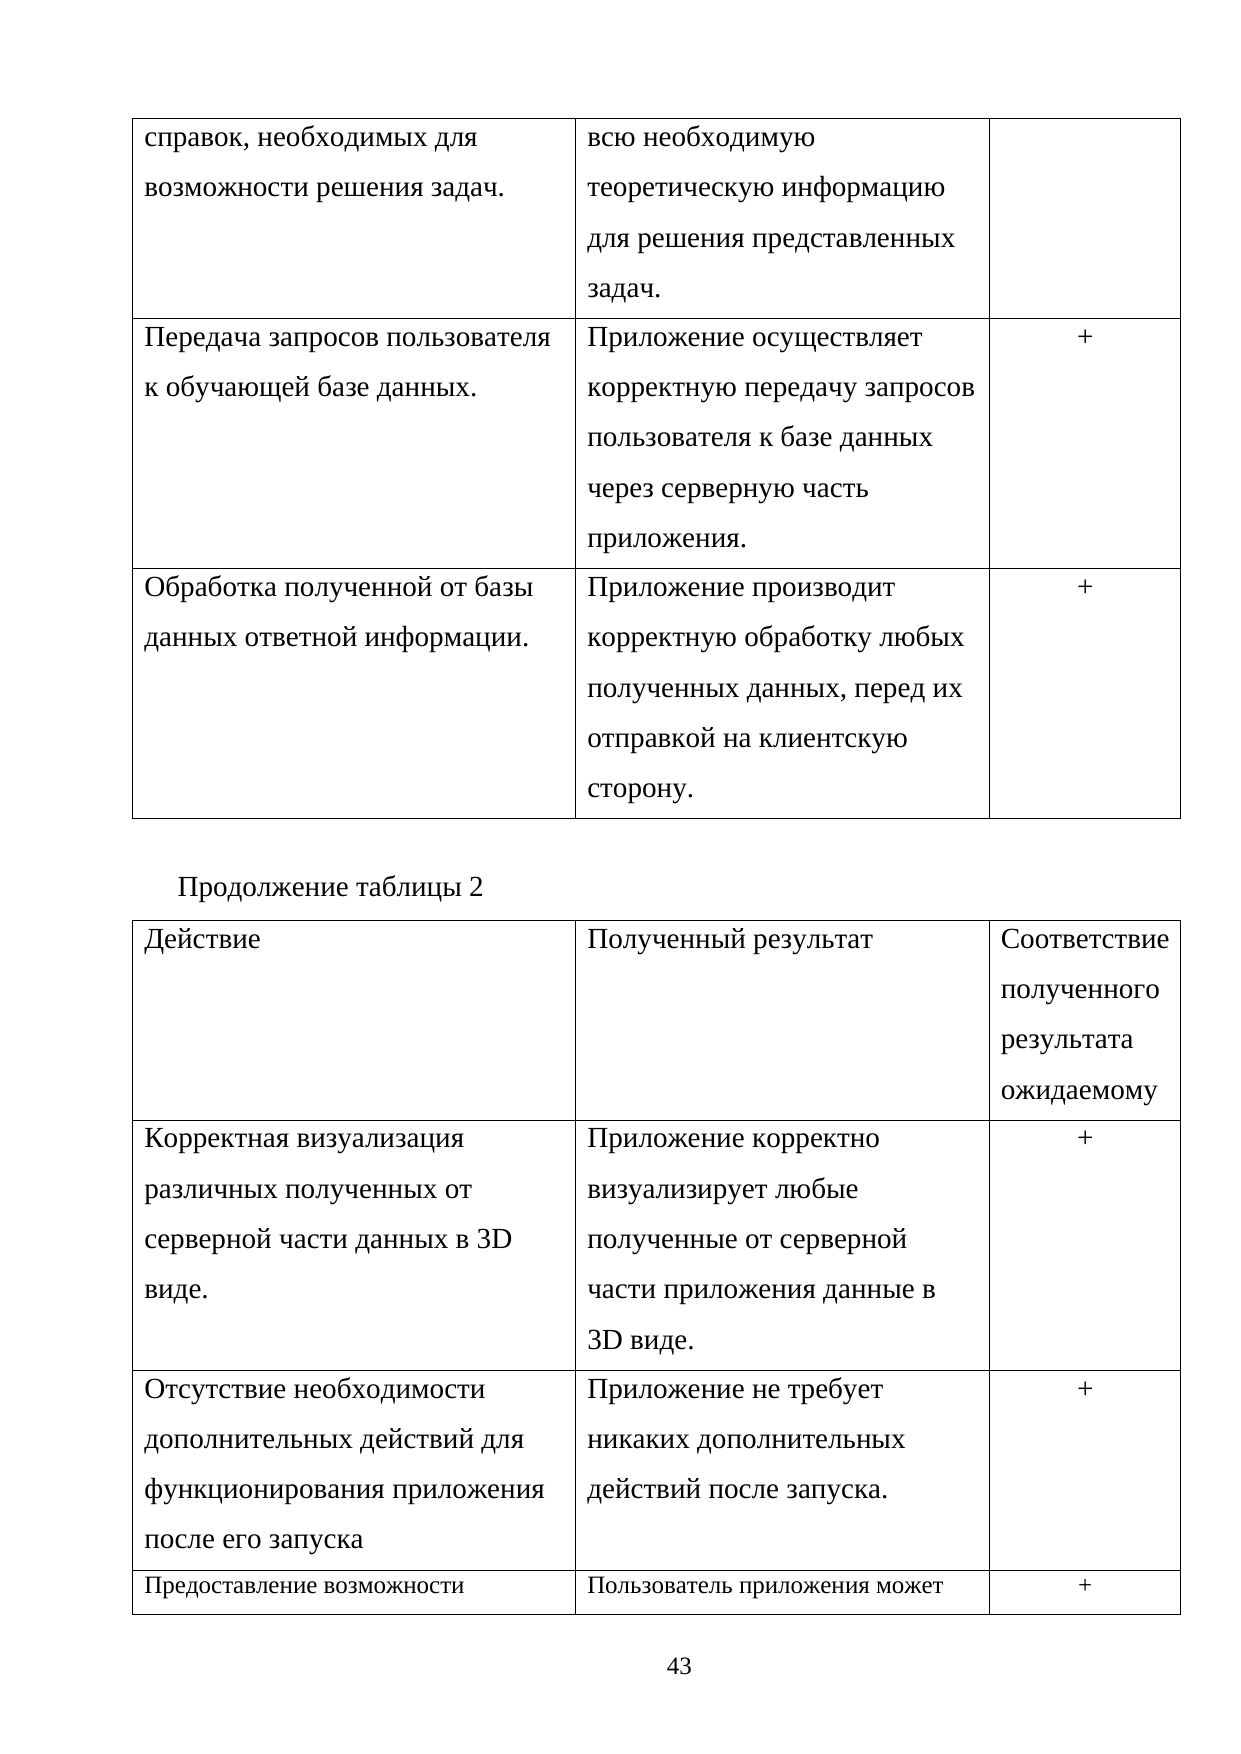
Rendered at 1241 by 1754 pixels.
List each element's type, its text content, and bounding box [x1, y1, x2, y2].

table_cell Отсутствие необходимости дополнительных действий для функционирования приложения после его запуска [133, 1371, 575, 1569]
table_cell Корректная визуализация различных полученных от серверной части данных в 3D виде. [133, 1121, 575, 1370]
table_cell + [990, 1371, 1180, 1569]
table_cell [133, 119, 575, 318]
table_header Полученный результат [576, 921, 989, 1119]
table_cell + [990, 119, 1180, 318]
table_cell + [990, 1571, 1180, 1613]
table_cell + [990, 319, 1180, 568]
table_cell + [990, 1121, 1180, 1370]
table_cell Обработка полученной от базы данных ответной информации. [133, 569, 575, 818]
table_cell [576, 1571, 989, 1613]
table_cell Приложение корректно визуализирует любые полученные от серверной части приложения данные в 3D виде. [576, 1121, 989, 1370]
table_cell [576, 119, 989, 318]
table_cell + [990, 569, 1180, 818]
text Продолжение таблицы 2 [177, 869, 1181, 903]
table_header Соответствие полученного результата ожидаемому [990, 921, 1180, 1119]
table_cell Передача запросов пользователя к обучающей базе данных. [133, 319, 575, 568]
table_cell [133, 1571, 575, 1613]
table_cell Приложение не требует никаких дополнительных действий после запуска. [576, 1371, 989, 1569]
table_cell Приложение производит корректную обработку любых полученных данных, перед их отправкой на клиентскую сторону. [576, 569, 989, 818]
table_header Действие [133, 921, 575, 1119]
table_cell Приложение осуществляет корректную передачу запросов пользователя к базе данных через серверную часть приложения. [576, 319, 989, 568]
